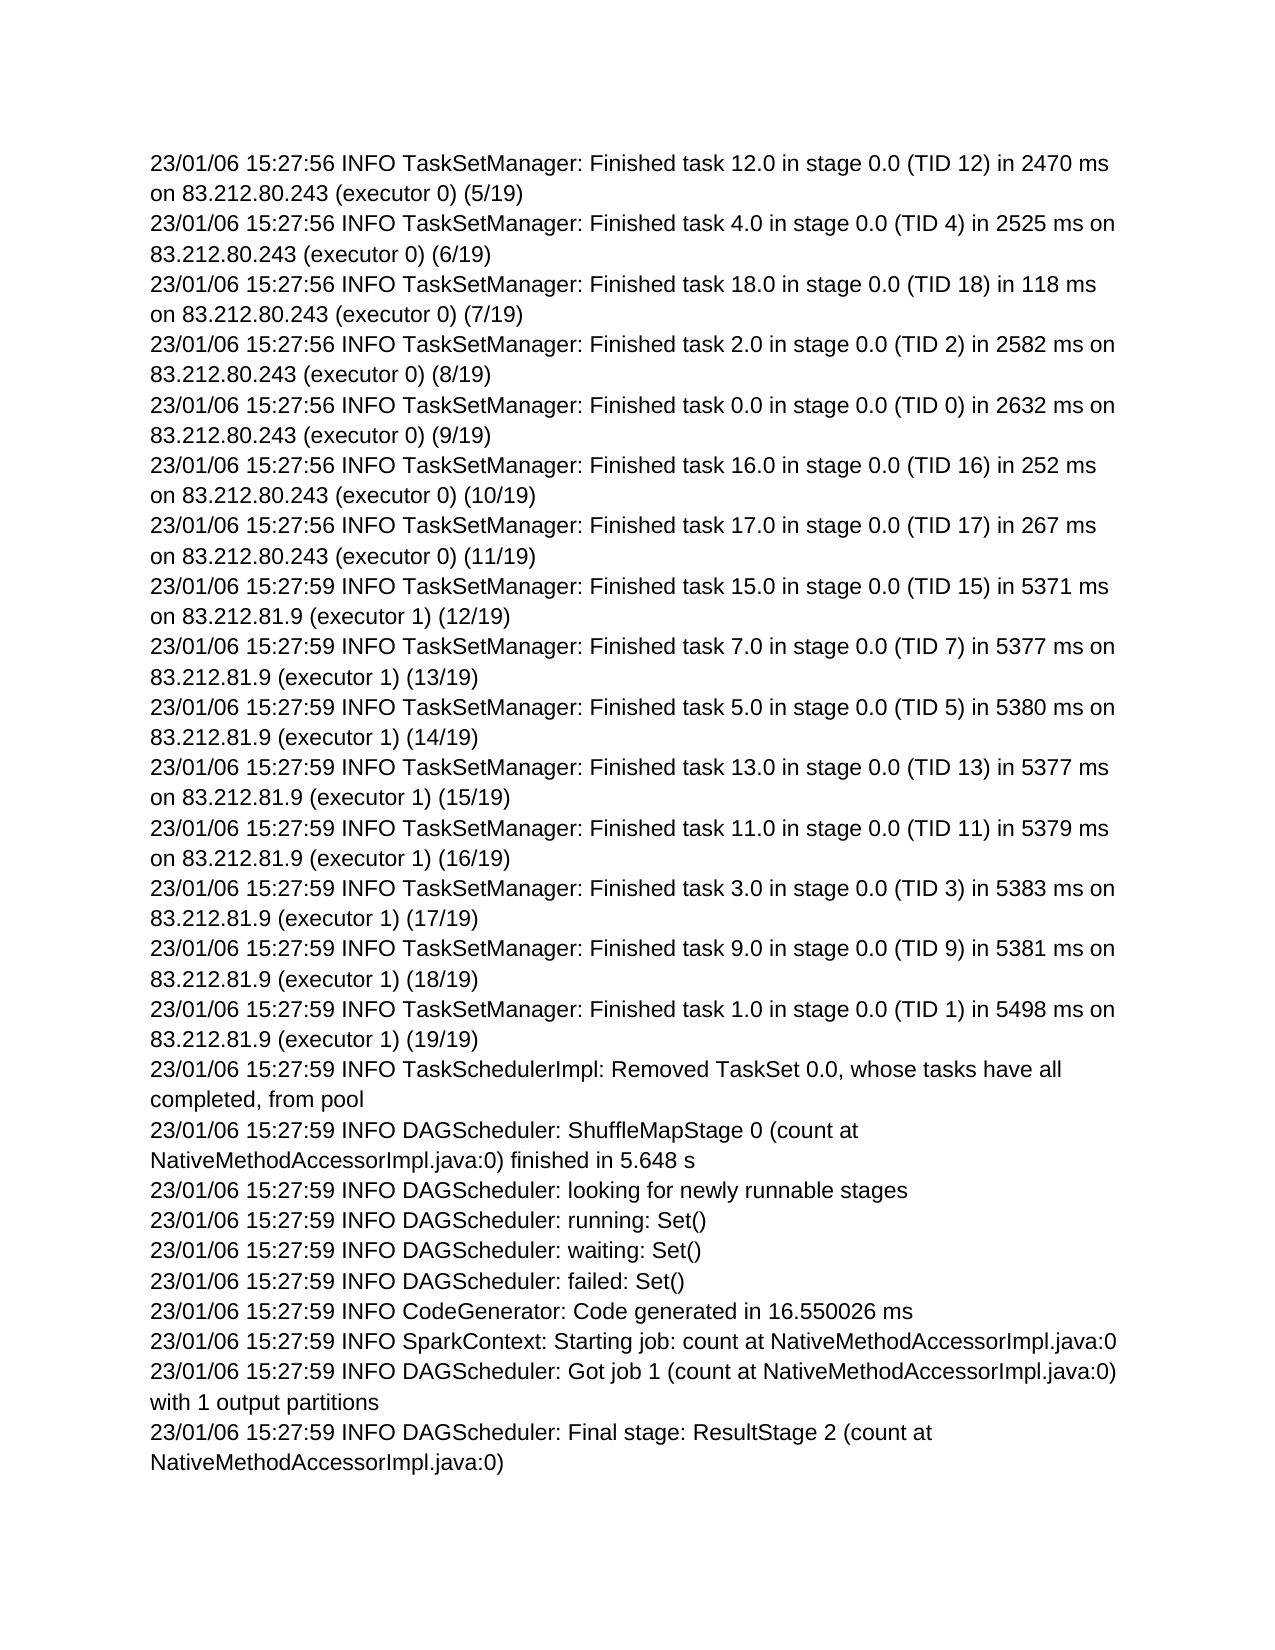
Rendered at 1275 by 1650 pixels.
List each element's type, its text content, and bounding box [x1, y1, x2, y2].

text 23/01/06 15:27:59 INFO SparkContext: Starting job: count at NativeMethodAccessorImpl.java:0 [150, 1328, 1125, 1354]
text 23/01/06 15:27:56 INFO TaskSetManager: Finished task 4.0 in stage 0.0 (TID 4) in 2525 ms on 83.212.80.243 (executor 0) (6/19) [150, 210, 1125, 267]
text 23/01/06 15:27:56 INFO TaskSetManager: Finished task 18.0 in stage 0.0 (TID 18) in 118 ms on 83.212.80.243 (executor 0) (7/19) [150, 271, 1125, 327]
text 23/01/06 15:27:56 INFO TaskSetManager: Finished task 12.0 in stage 0.0 (TID 12) in 2470 ms on 83.212.80.243 (executor 0) (5/19) [150, 150, 1125, 207]
text 23/01/06 15:27:56 INFO TaskSetManager: Finished task 0.0 in stage 0.0 (TID 0) in 2632 ms on 83.212.80.243 (executor 0) (9/19) [150, 392, 1125, 448]
text 23/01/06 15:27:59 INFO TaskSetManager: Finished task 11.0 in stage 0.0 (TID 11) in 5379 ms on 83.212.81.9 (executor 1) (16/19) [150, 814, 1125, 871]
text 23/01/06 15:27:56 INFO TaskSetManager: Finished task 17.0 in stage 0.0 (TID 17) in 267 ms on 83.212.80.243 (executor 0) (11/19) [150, 512, 1125, 569]
text 23/01/06 15:27:59 INFO CodeGenerator: Code generated in 16.550026 ms [150, 1298, 1125, 1324]
text 23/01/06 15:27:59 INFO TaskSetManager: Finished task 15.0 in stage 0.0 (TID 15) in 5371 ms on 83.212.81.9 (executor 1) (12/19) [150, 573, 1125, 629]
text 23/01/06 15:27:59 INFO TaskSetManager: Finished task 3.0 in stage 0.0 (TID 3) in 5383 ms on 83.212.81.9 (executor 1) (17/19) [150, 875, 1125, 932]
text 23/01/06 15:27:59 INFO DAGScheduler: running: Set() [150, 1207, 1125, 1234]
text 23/01/06 15:27:59 INFO DAGScheduler: ShuffleMapStage 0 (count at NativeMethodAccessorImpl.java:0) finished in 5.648 s [150, 1117, 1125, 1173]
text 23/01/06 15:27:59 INFO DAGScheduler: looking for newly runnable stages [150, 1177, 1125, 1203]
text 23/01/06 15:27:59 INFO DAGScheduler: Got job 1 (count at NativeMethodAccessorImpl.java:0) with 1 output partitions [150, 1358, 1125, 1415]
text 23/01/06 15:27:59 INFO TaskSchedulerImpl: Removed TaskSet 0.0, whose tasks have all completed, from pool [150, 1056, 1125, 1113]
text 23/01/06 15:27:59 INFO TaskSetManager: Finished task 1.0 in stage 0.0 (TID 1) in 5498 ms on 83.212.81.9 (executor 1) (19/19) [150, 996, 1125, 1052]
text 23/01/06 15:27:59 INFO TaskSetManager: Finished task 5.0 in stage 0.0 (TID 5) in 5380 ms on 83.212.81.9 (executor 1) (14/19) [150, 694, 1125, 750]
text 23/01/06 15:27:56 INFO TaskSetManager: Finished task 16.0 in stage 0.0 (TID 16) in 252 ms on 83.212.80.243 (executor 0) (10/19) [150, 452, 1125, 509]
text 23/01/06 15:27:59 INFO DAGScheduler: failed: Set() [150, 1268, 1125, 1294]
text 23/01/06 15:27:59 INFO DAGScheduler: Final stage: ResultStage 2 (count at NativeMethodAccessorImpl.java:0) [150, 1419, 1125, 1475]
text 23/01/06 15:27:59 INFO DAGScheduler: waiting: Set() [150, 1237, 1125, 1264]
text 23/01/06 15:27:59 INFO TaskSetManager: Finished task 7.0 in stage 0.0 (TID 7) in 5377 ms on 83.212.81.9 (executor 1) (13/19) [150, 633, 1125, 690]
text 23/01/06 15:27:59 INFO TaskSetManager: Finished task 9.0 in stage 0.0 (TID 9) in 5381 ms on 83.212.81.9 (executor 1) (18/19) [150, 935, 1125, 992]
text 23/01/06 15:27:56 INFO TaskSetManager: Finished task 2.0 in stage 0.0 (TID 2) in 2582 ms on 83.212.80.243 (executor 0) (8/19) [150, 331, 1125, 388]
text 23/01/06 15:27:59 INFO TaskSetManager: Finished task 13.0 in stage 0.0 (TID 13) in 5377 ms on 83.212.81.9 (executor 1) (15/19) [150, 754, 1125, 811]
